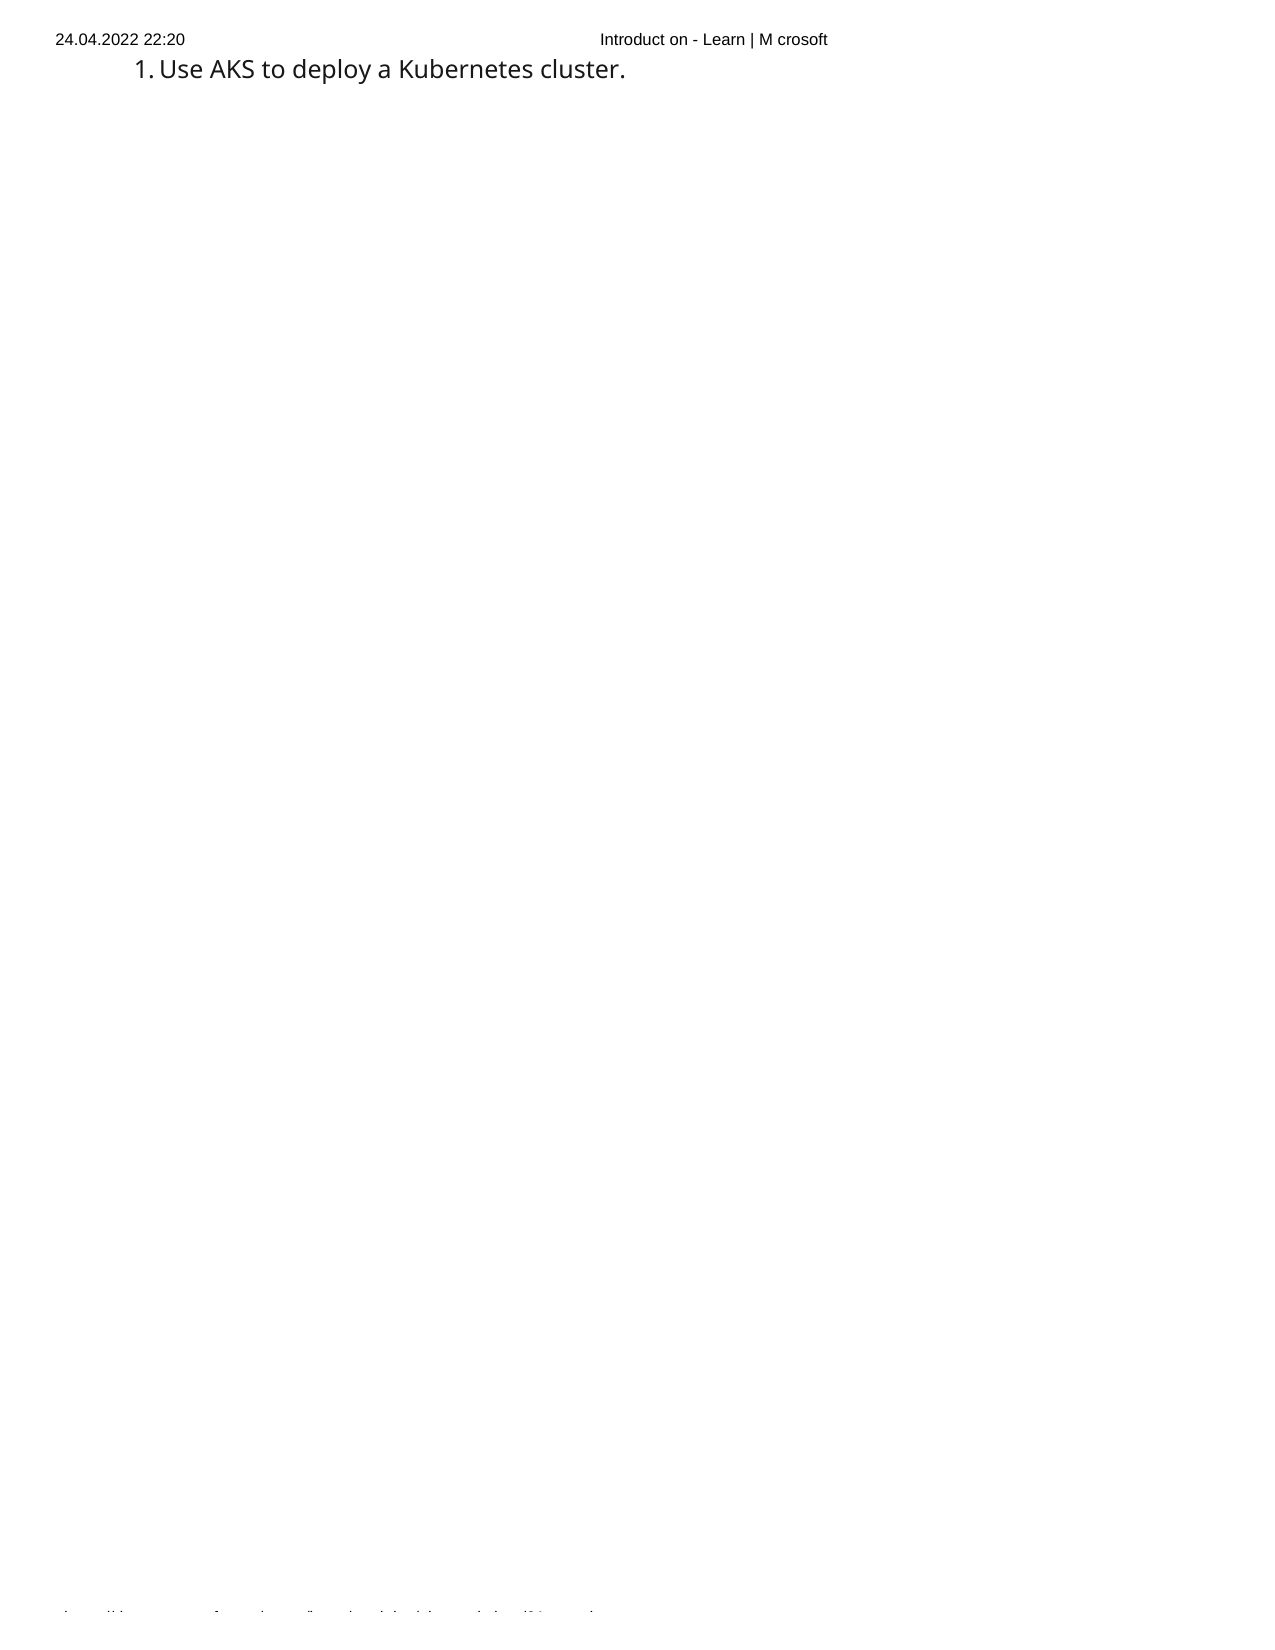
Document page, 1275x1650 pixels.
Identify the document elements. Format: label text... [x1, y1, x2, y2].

list Use AKS to deploy a Kubernetes cluster. [134, 52, 1227, 86]
